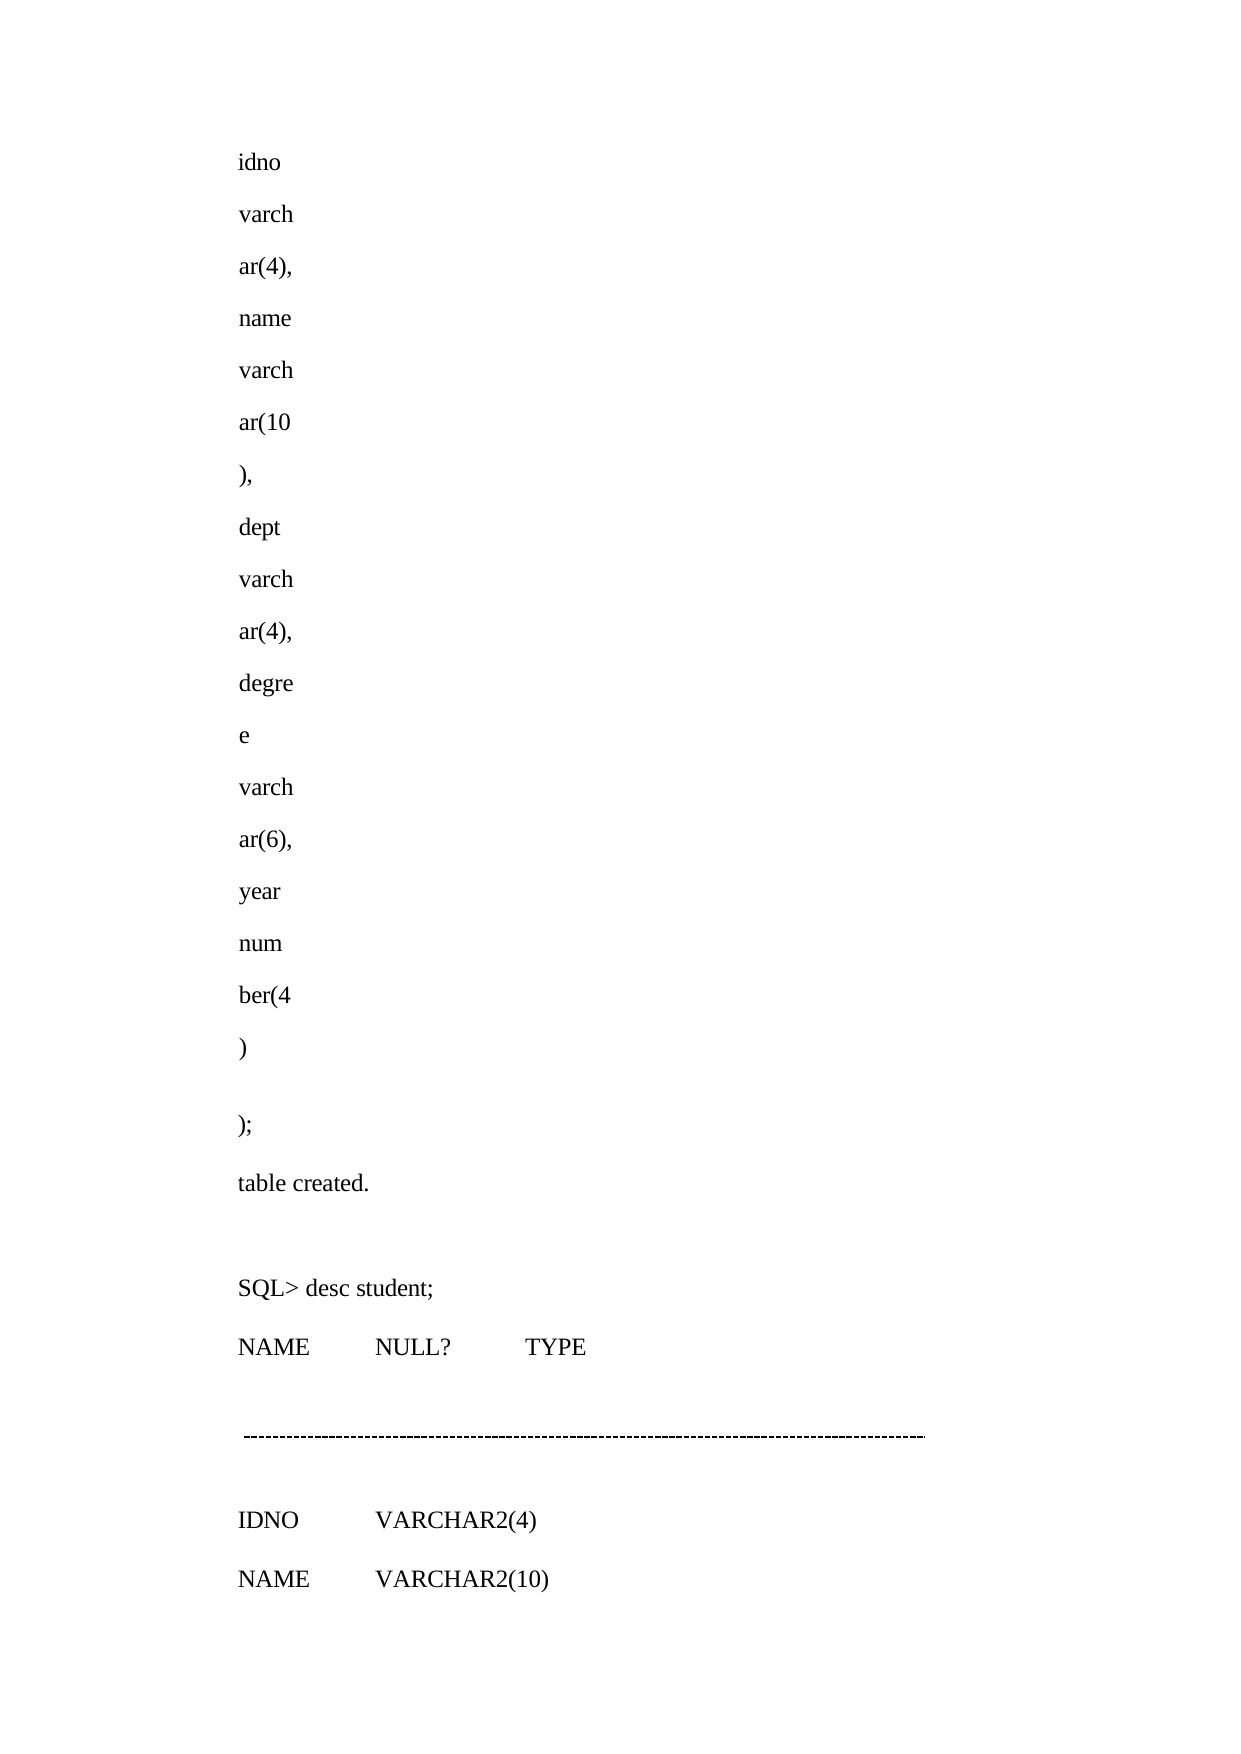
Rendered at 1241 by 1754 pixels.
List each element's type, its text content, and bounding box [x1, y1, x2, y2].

text NAME VARCHAR2(10) [238, 1564, 1203, 1593]
text ) [239, 1032, 1203, 1061]
text idno varch ar(4), name varch ar(10 [238, 147, 295, 436]
text table created. [238, 1168, 1203, 1197]
text ); [238, 1109, 1203, 1138]
text ), [239, 459, 1203, 488]
text SQL> desc student; [238, 1273, 1203, 1302]
text IDNO VARCHAR2(4) [238, 1505, 1203, 1534]
text NAME NULL? TYPE [238, 1332, 1203, 1361]
text dept varch ar(4), degre e varch ar(6), year num ber(4 [239, 512, 295, 1008]
